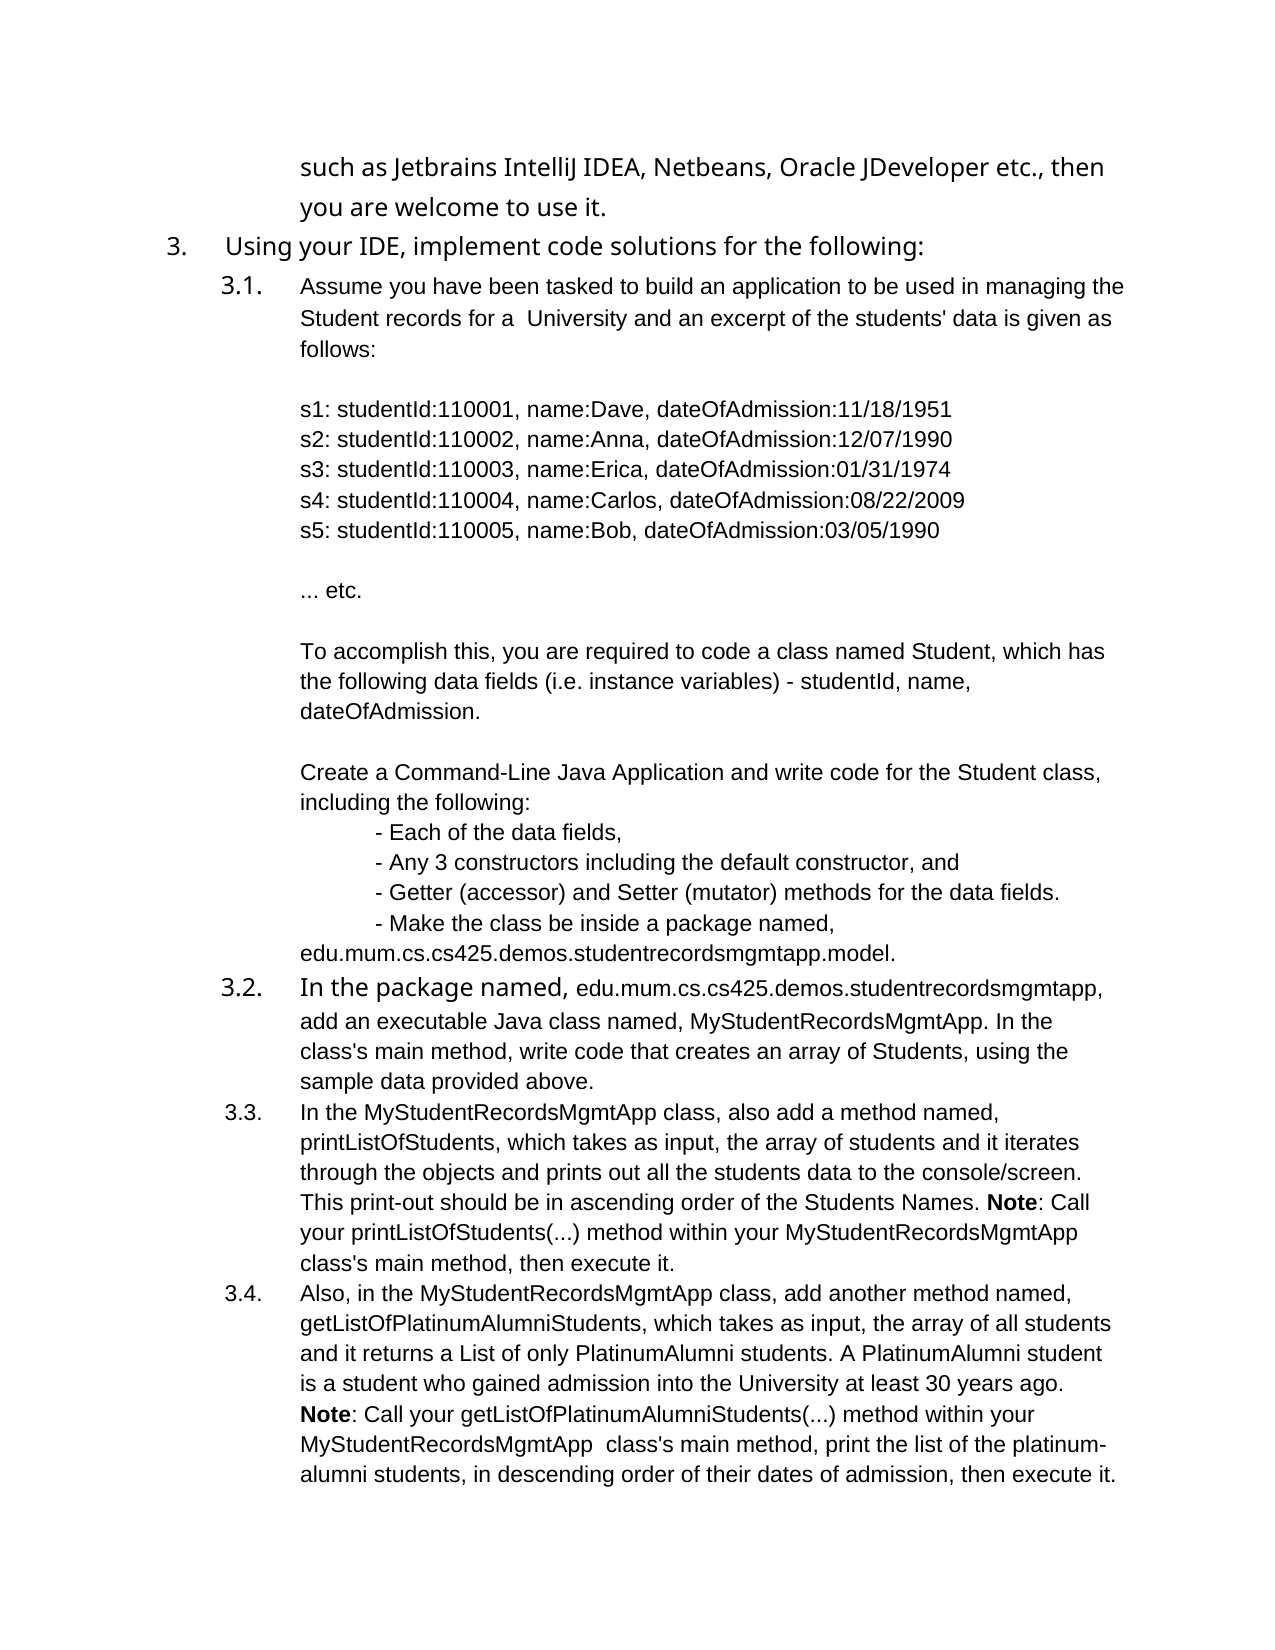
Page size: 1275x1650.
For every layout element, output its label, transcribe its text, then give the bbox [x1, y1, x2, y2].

list Using your IDE, implement code solutions for the following: [187, 228, 1125, 262]
text s4: studentId:110004, name:Carlos, dateOfAdmission:08/22/2009 [300, 487, 1125, 513]
text s5: studentId:110005, name:Bob, dateOfAdmission:03/05/1990 [300, 517, 1125, 543]
text - Each of the data fields, [300, 819, 1125, 845]
list In the MyStudentRecordsMgmtApp class, also add a method named, printListOfStudents, which takes as input, the array of students and it iterates through the objects and prints out all the students data to the console/screen. This print-out should be in ascending order of the Students Names. Note: Call your printListOfStudents(...) method within your MyStudentRecordsMgmtApp class's main method, then execute it. [262, 1098, 1125, 1276]
text s1: studentId:110001, name:Dave, dateOfAdmission:11/18/1951 [300, 396, 1125, 422]
text To accomplish this, you are required to code a class named Student, which has the following data fields (i.e. instance variables) - studentId, name, dateOfAdmission. [300, 638, 1125, 724]
text s2: studentId:110002, name:Anna, dateOfAdmission:12/07/1990 [300, 426, 1125, 453]
text - Make the class be inside a package named, edu.mum.cs.cs425.demos.studentrecordsmgmtapp.model. [300, 909, 1125, 966]
list Assume you have been tasked to build an application to be used in managing the Student records for a University and an excerpt of the students' data is given as follows: [262, 267, 1125, 362]
text - Any 3 constructors including the default constructor, and [300, 849, 1125, 876]
text Create a Command-Line Java Application and write code for the Student class, including the following: [300, 758, 1125, 815]
text ... etc. [300, 577, 1125, 604]
list Also, in the MyStudentRecordsMgmtApp class, add another method named, getListOfPlatinumAlumniStudents, which takes as input, the array of all students and it returns a List of only PlatinumAlumni students. A PlatinumAlumni student is a student who gained admission into the University at least 30 years ago. Note: Call your getListOfPlatinumAlumniStudents(...) method within your MyStudentRecordsMgmtApp class's main method, print the list of the platinum-alumni students, in descending order of their dates of admission, then execute it. [262, 1280, 1125, 1487]
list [262, 150, 1125, 223]
list In the package named, edu.mum.cs.cs425.demos.studentrecordsmgmtapp, add an executable Java class named, MyStudentRecordsMgmtApp. In the class's main method, write code that creates an array of Students, using the sample data provided above. [262, 970, 1125, 1095]
text - Getter (accessor) and Setter (mutator) methods for the data fields. [300, 879, 1125, 906]
text s3: studentId:110003, name:Erica, dateOfAdmission:01/31/1974 [300, 456, 1125, 483]
